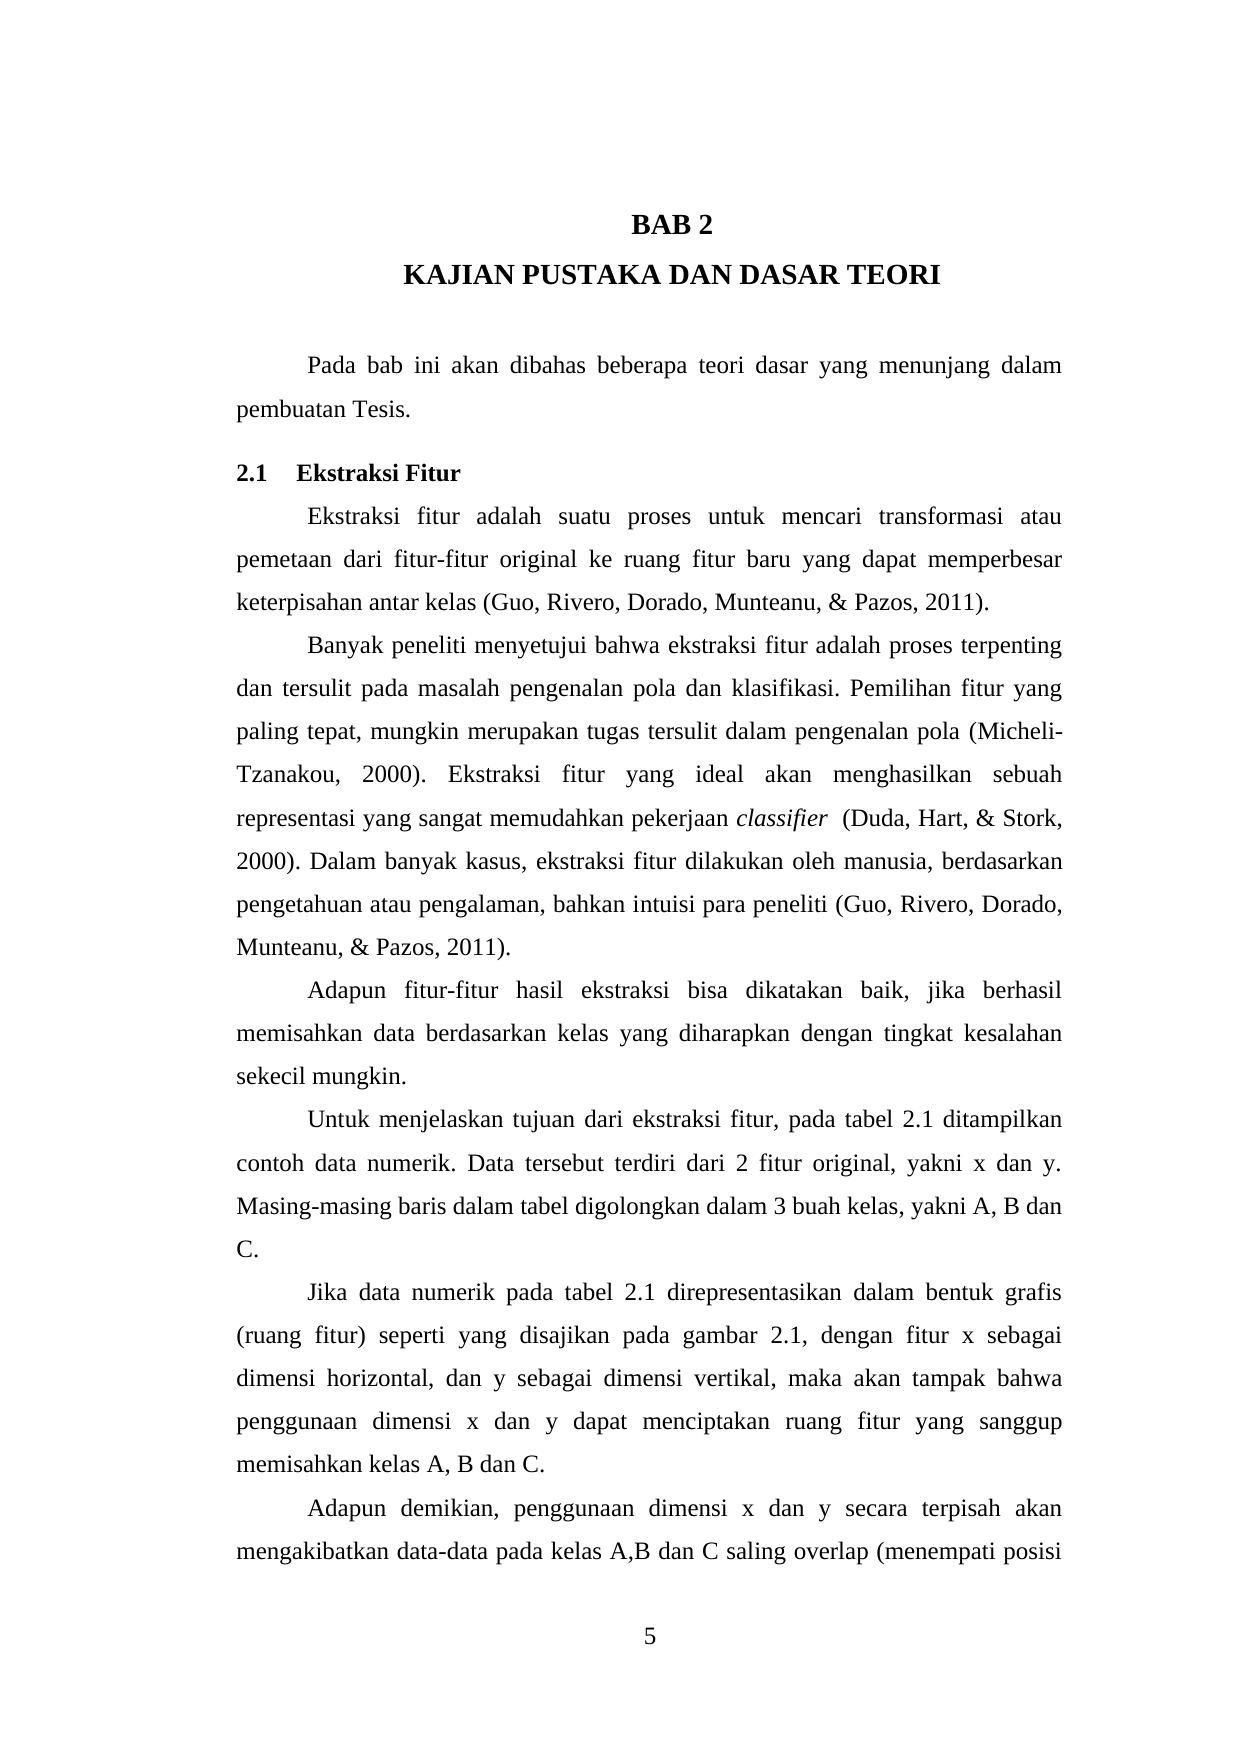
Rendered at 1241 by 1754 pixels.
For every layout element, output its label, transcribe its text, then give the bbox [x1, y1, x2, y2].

text Banyak peneliti menyetujui bahwa ekstraksi fitur adalah proses terpenting dan tersulit pada masalah pengenalan pola dan klasifikasi. Pemilihan fitur yang paling tepat, mungkin merupakan tugas tersulit dalam pengenalan pola . Ekstraksi fitur yang ideal akan menghasilkan sebuah representasi yang sangat memudahkan pekerjaan classifier . Dalam banyak kasus, ekstraksi fitur dilakukan oleh manusia, berdasarkan pengetahuan atau pengalaman, bahkan intuisi para peneliti . [236, 630, 1063, 961]
text Pada bab ini akan dibahas beberapa teori dasar yang menunjang dalam pembuatan Tesis. [236, 351, 1063, 422]
subtitle BAB 2 KAJIAN PUSTAKA DAN DASAR TEORI [236, 207, 1063, 291]
text Jika data numerik pada tabel 2.1 direpresentasikan dalam bentuk grafis (ruang fitur) seperti yang disajikan pada gambar 2.1, dengan fitur x sebagai dimensi horizontal, dan y sebagai dimensi vertikal, maka akan tampak bahwa penggunaan dimensi x dan y dapat menciptakan ruang fitur yang sanggup memisahkan kelas A, B dan C. [236, 1277, 1063, 1478]
text Ekstraksi fitur adalah suatu proses untuk mencari transformasi atau pemetaan dari fitur-fitur original ke ruang fitur baru yang dapat memperbesar keterpisahan antar kelas . [236, 501, 1063, 616]
subtitle Ekstraksi Fitur [236, 458, 1063, 486]
text Untuk menjelaskan tujuan dari ekstraksi fitur, pada tabel 2.1 ditampilkan contoh data numerik. Data tersebut terdiri dari 2 fitur original, yakni x dan y. Masing-masing baris dalam tabel digolongkan dalam 3 buah kelas, yakni A, B dan C. [236, 1104, 1063, 1263]
text Adapun fitur-fitur hasil ekstraksi bisa dikatakan baik, jika berhasil memisahkan data berdasarkan kelas yang diharapkan dengan tingkat kesalahan sekecil mungkin. [236, 975, 1063, 1090]
